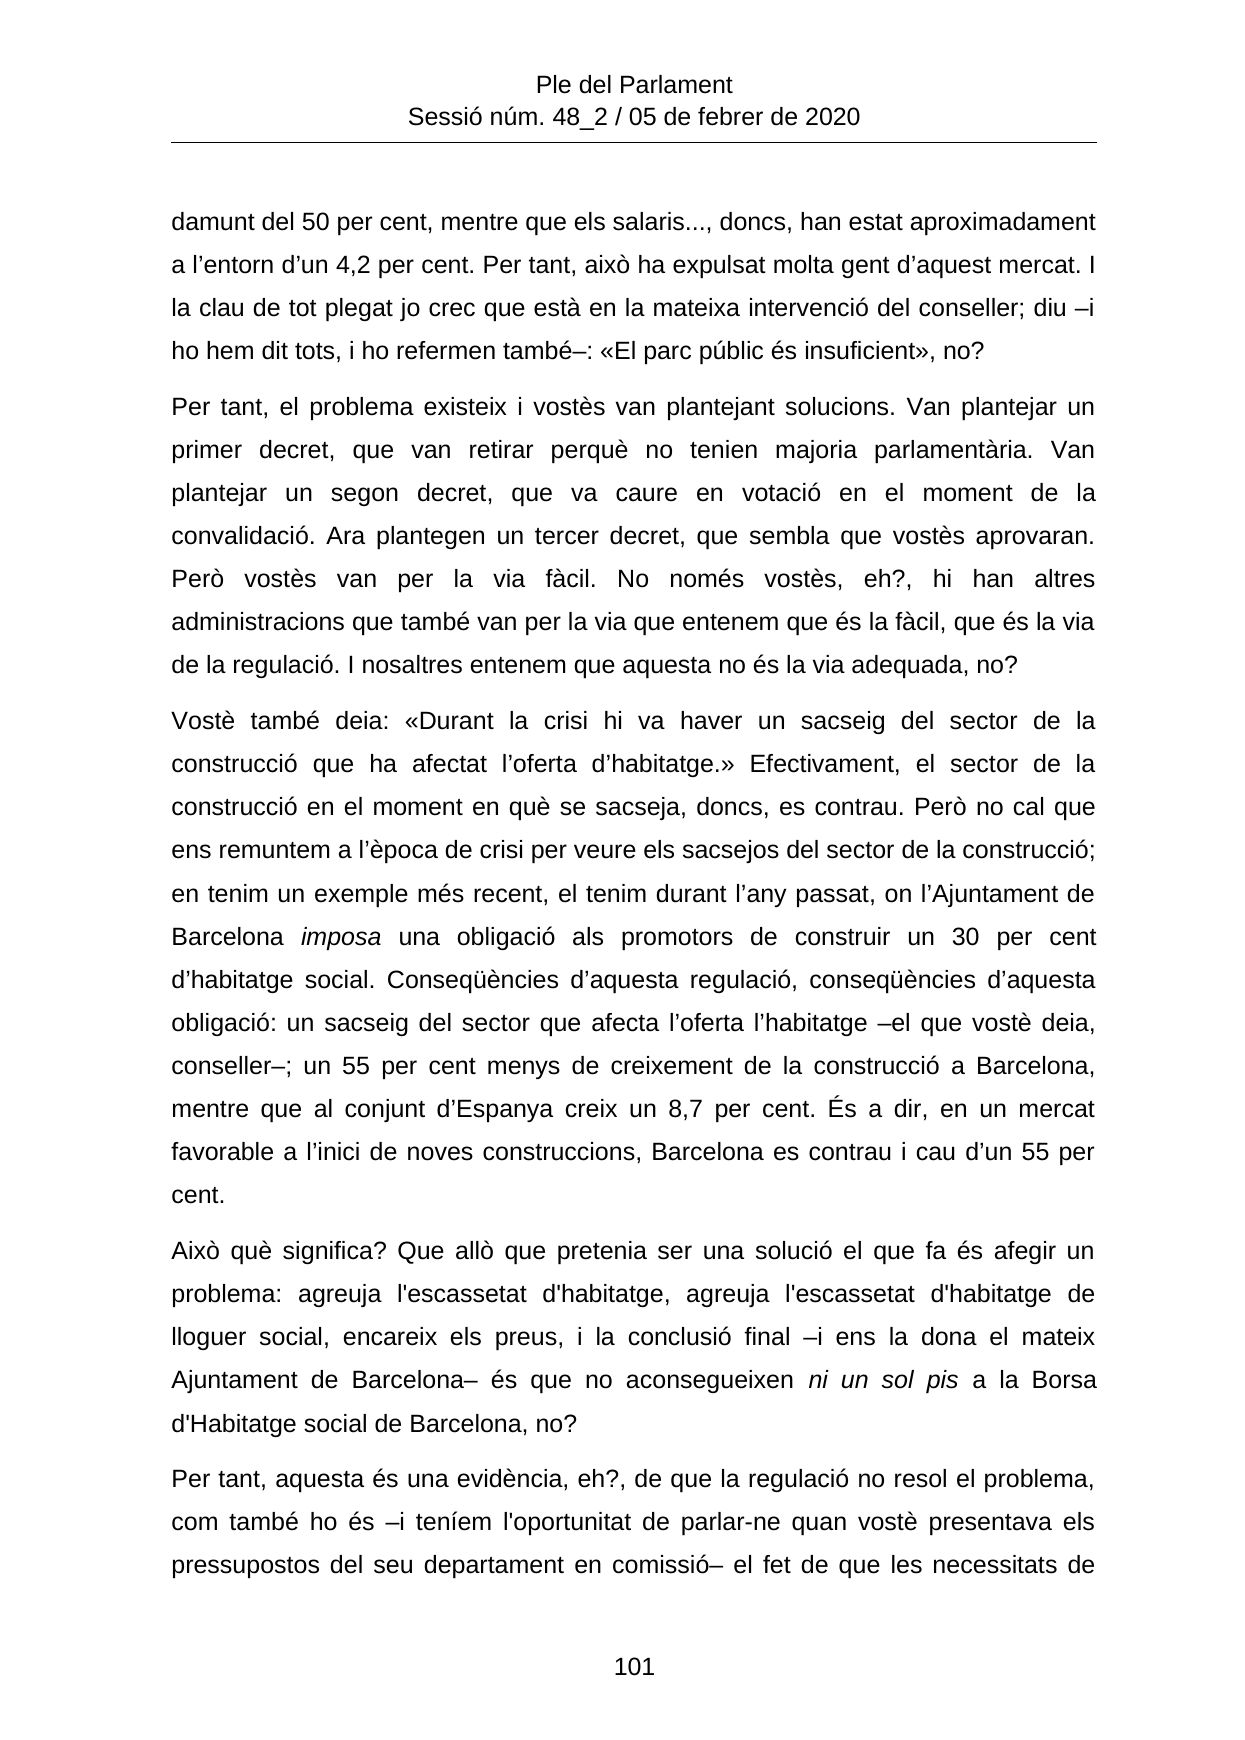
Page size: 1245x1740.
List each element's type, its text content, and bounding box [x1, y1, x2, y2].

text Vostè també deia: «Durant la crisi hi va haver un sacseig del sector de la construcció que ha afectat l’oferta d’habitatge.» Efectivament, el sector de la construcció en el moment en què se sacseja, doncs, es contrau. Però no cal que ens remuntem a l’època de crisi per veure els sacsejos del sector de la construcció; en tenim un exemple més recent, el tenim durant l’any passat, on l’Ajuntament de Barcelona imposa una obligació als promotors de construir un 30 per cent d’habitatge social. Conseqüències d’aquesta regulació, conseqüències d’aquesta obligació: un sacseig del sector que afecta l’oferta l’habitatge –el que vostè deia, conseller–; un 55 per cent menys de creixement de la construcció a Barcelona, mentre que al conjunt d’Espanya creix un 8,7 per cent. És a dir, en un mercat favorable a l’inici de noves construccions, Barcelona es contrau i cau d’un 55 per cent. [171, 706, 1097, 1209]
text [171, 1464, 1097, 1579]
text Això què significa? Que allò que pretenia ser una solució el que fa és afegir un problema: agreuja l'escassetat d'habitatge, agreuja l'escassetat d'habitatge de lloguer social, encareix els preus, i la conclusió final –i ens la dona el mateix Ajuntament de Barcelona– és que no aconsegueixen ni un sol pis a la Borsa d'Habitatge social de Barcelona, no? [171, 1236, 1097, 1437]
text Per tant, el problema existeix i vostès van plantejant solucions. Van plantejar un primer decret, que van retirar perquè no tenien majoria parlamentària. Van plantejar un segon decret, que va caure en votació en el moment de la convalidació. Ara plantegen un tercer decret, que sembla que vostès aprovaran. Però vostès van per la via fàcil. No només vostès, eh?, hi han altres administracions que també van per la via que entenem que és la fàcil, que és la via de la regulació. I nosaltres entenem que aquesta no és la via adequada, no? [171, 392, 1097, 679]
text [171, 207, 1097, 365]
